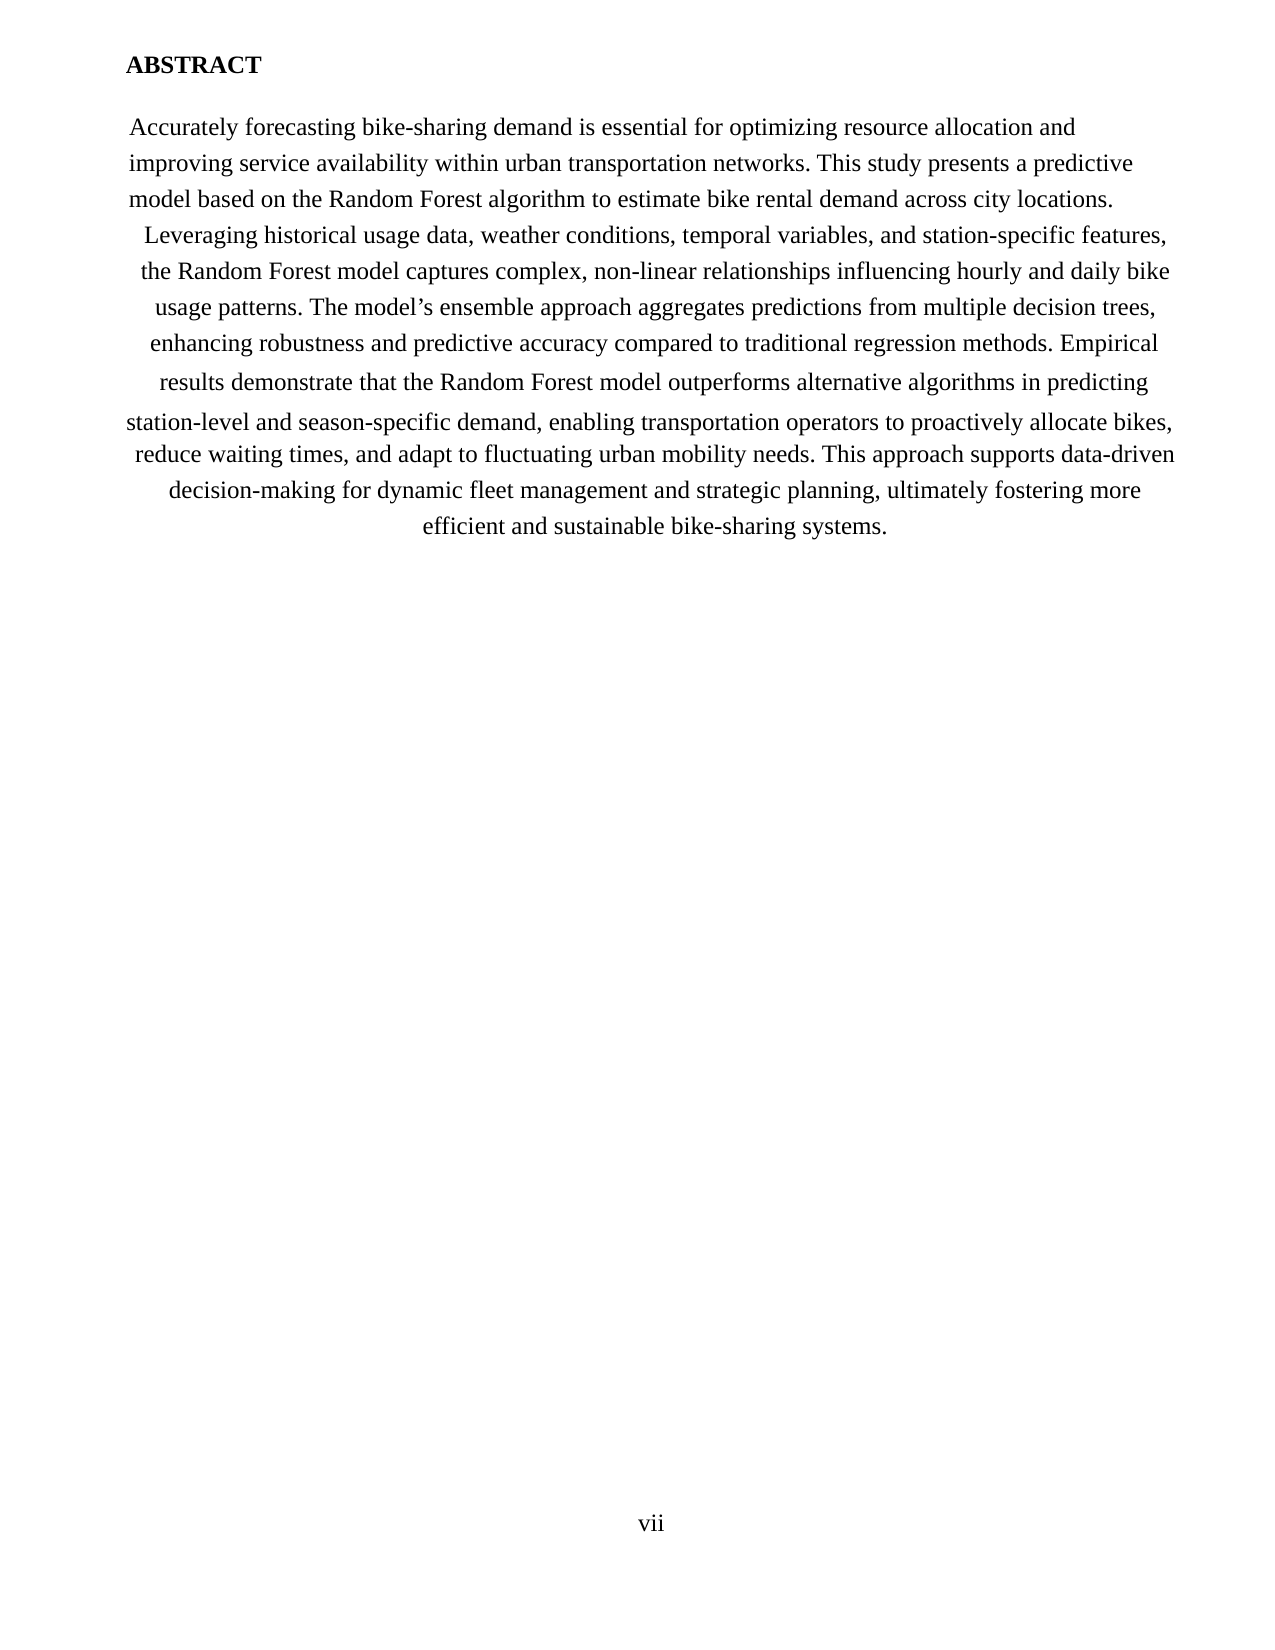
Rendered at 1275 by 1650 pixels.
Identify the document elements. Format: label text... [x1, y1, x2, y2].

text enhancing robustness and predictive accuracy compared to traditional regression methods. Empirical [129, 328, 1179, 357]
text station-level and season-specific demand, enabling transportation operators to proactively allocate bikes, [126, 407, 1183, 436]
text reduce waiting times, and adapt to fluctuating urban mobility needs. This approach supports data-driven decision-making for dynamic fleet management and strategic planning, ultimately fostering more efficient and sustainable bike-sharing systems. [129, 439, 1181, 540]
text Accurately forecasting bike-sharing demand is essential for optimizing resource allocation and improving service availability within urban transportation networks. This study presents a predictive model based on the Random Forest algorithm to estimate bike rental demand across city locations. [129, 112, 1183, 213]
text Leveraging historical usage data, weather conditions, temporal variables, and station-specific features, the Random Forest model captures complex, non-linear relationships influencing hourly and daily bike usage patterns. The model’s ensemble approach aggregates predictions from multiple decision trees, [129, 220, 1182, 321]
text ABSTRACT [126, 50, 1183, 79]
text results demonstrate that the Random Forest model outperforms alternative algorithms in predicting [129, 367, 1179, 396]
